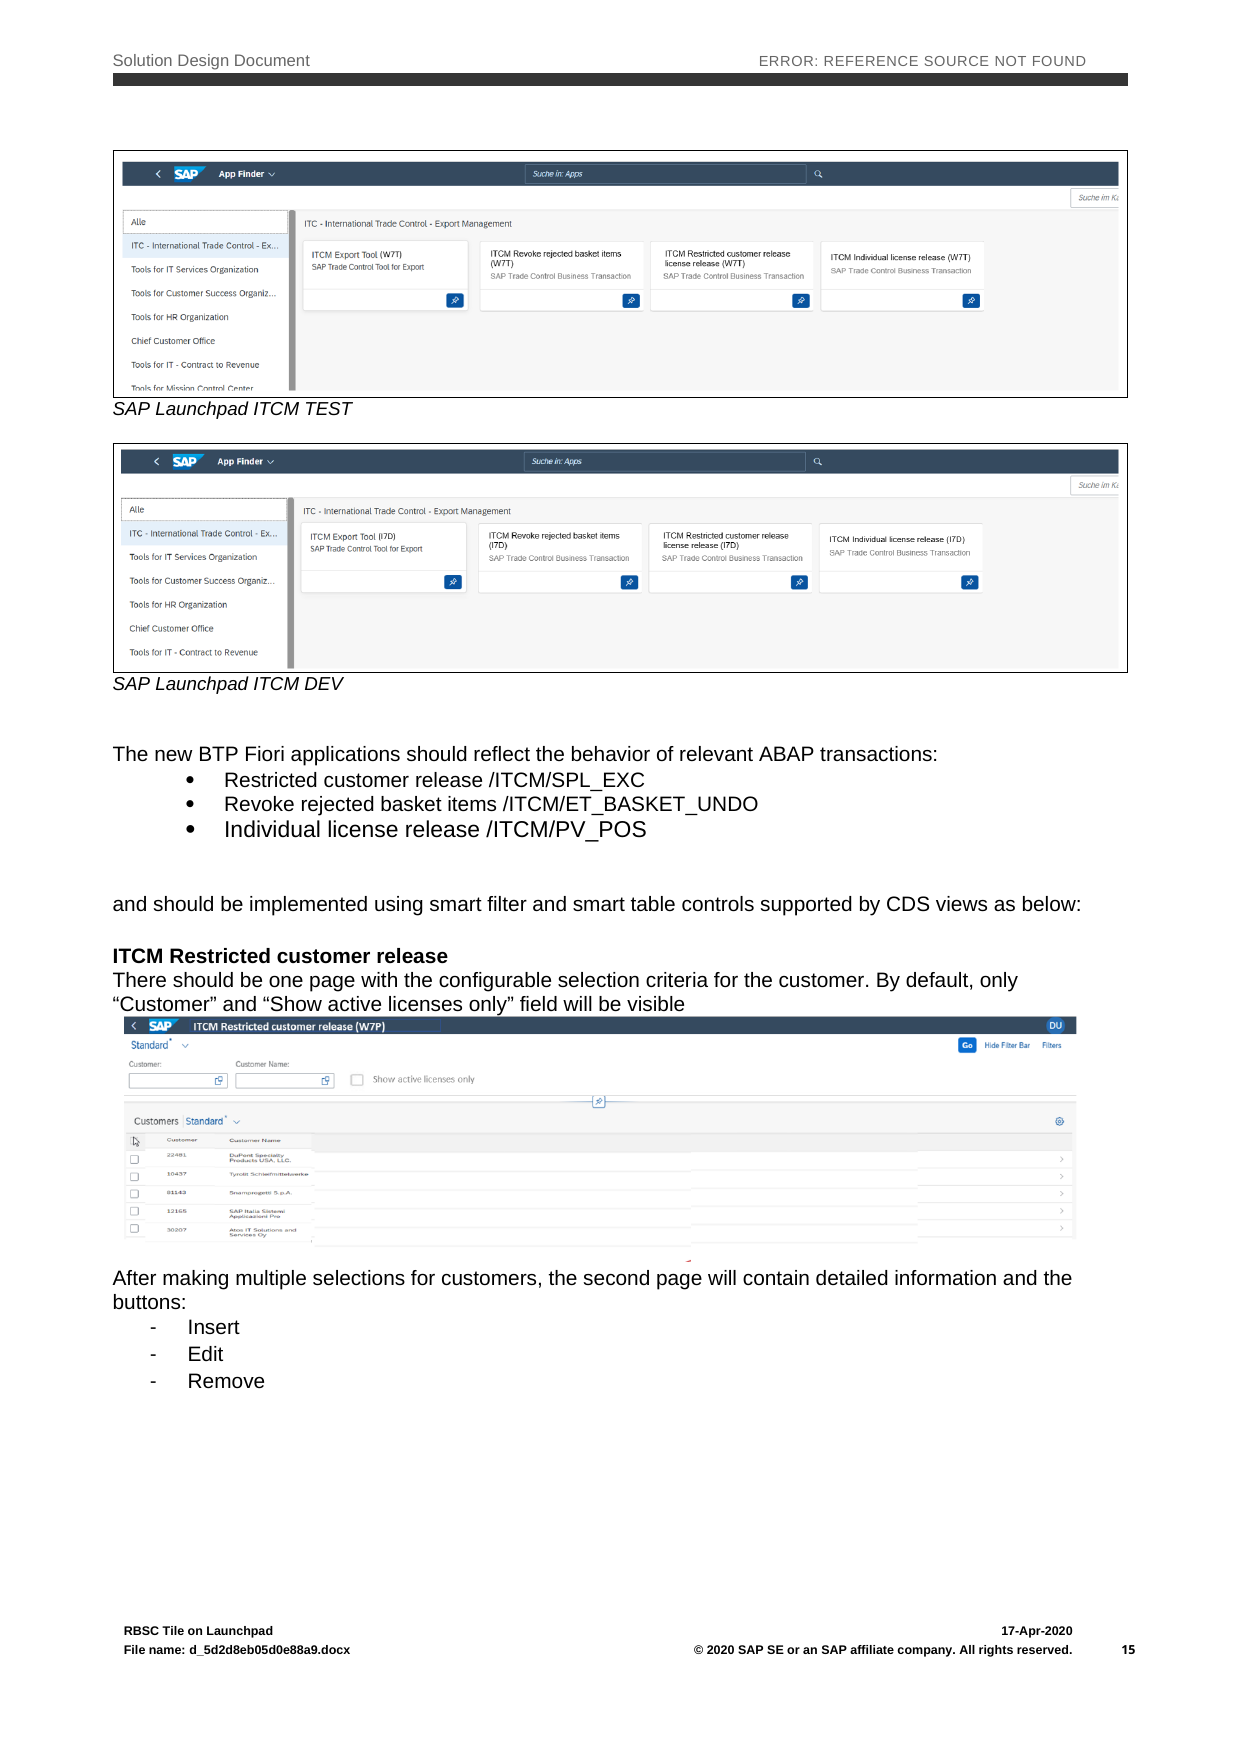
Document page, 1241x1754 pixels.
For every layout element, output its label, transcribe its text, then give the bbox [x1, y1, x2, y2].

list Insert [150, 1314, 1128, 1339]
list Remove [150, 1369, 1128, 1394]
text After making multiple selections for customers, the second page will contain detailed information and the buttons: [112, 1266, 1128, 1314]
picture [114, 444, 1127, 672]
text and should be implemented using smart filter and smart table controls supported by CDS views as below: [112, 892, 1128, 942]
list Edit [150, 1341, 1128, 1367]
text The new BTP Fiori applications should reflect the behavior of relevant ABAP transactions: [112, 742, 1128, 766]
text SAP Launchpad ITCM DEV [112, 673, 1128, 694]
list Revoke rejected basket items /ITCM/ET_BASKET_UNDO [186, 792, 1128, 816]
picture [114, 151, 1127, 397]
list Individual license release /ITCM/PV_POS [186, 816, 1128, 842]
list Restricted customer release /ITCM/SPL_EXC [186, 768, 1128, 792]
picture [124, 1015, 1077, 1262]
text SAP Launchpad ITCM TEST [112, 398, 1128, 419]
